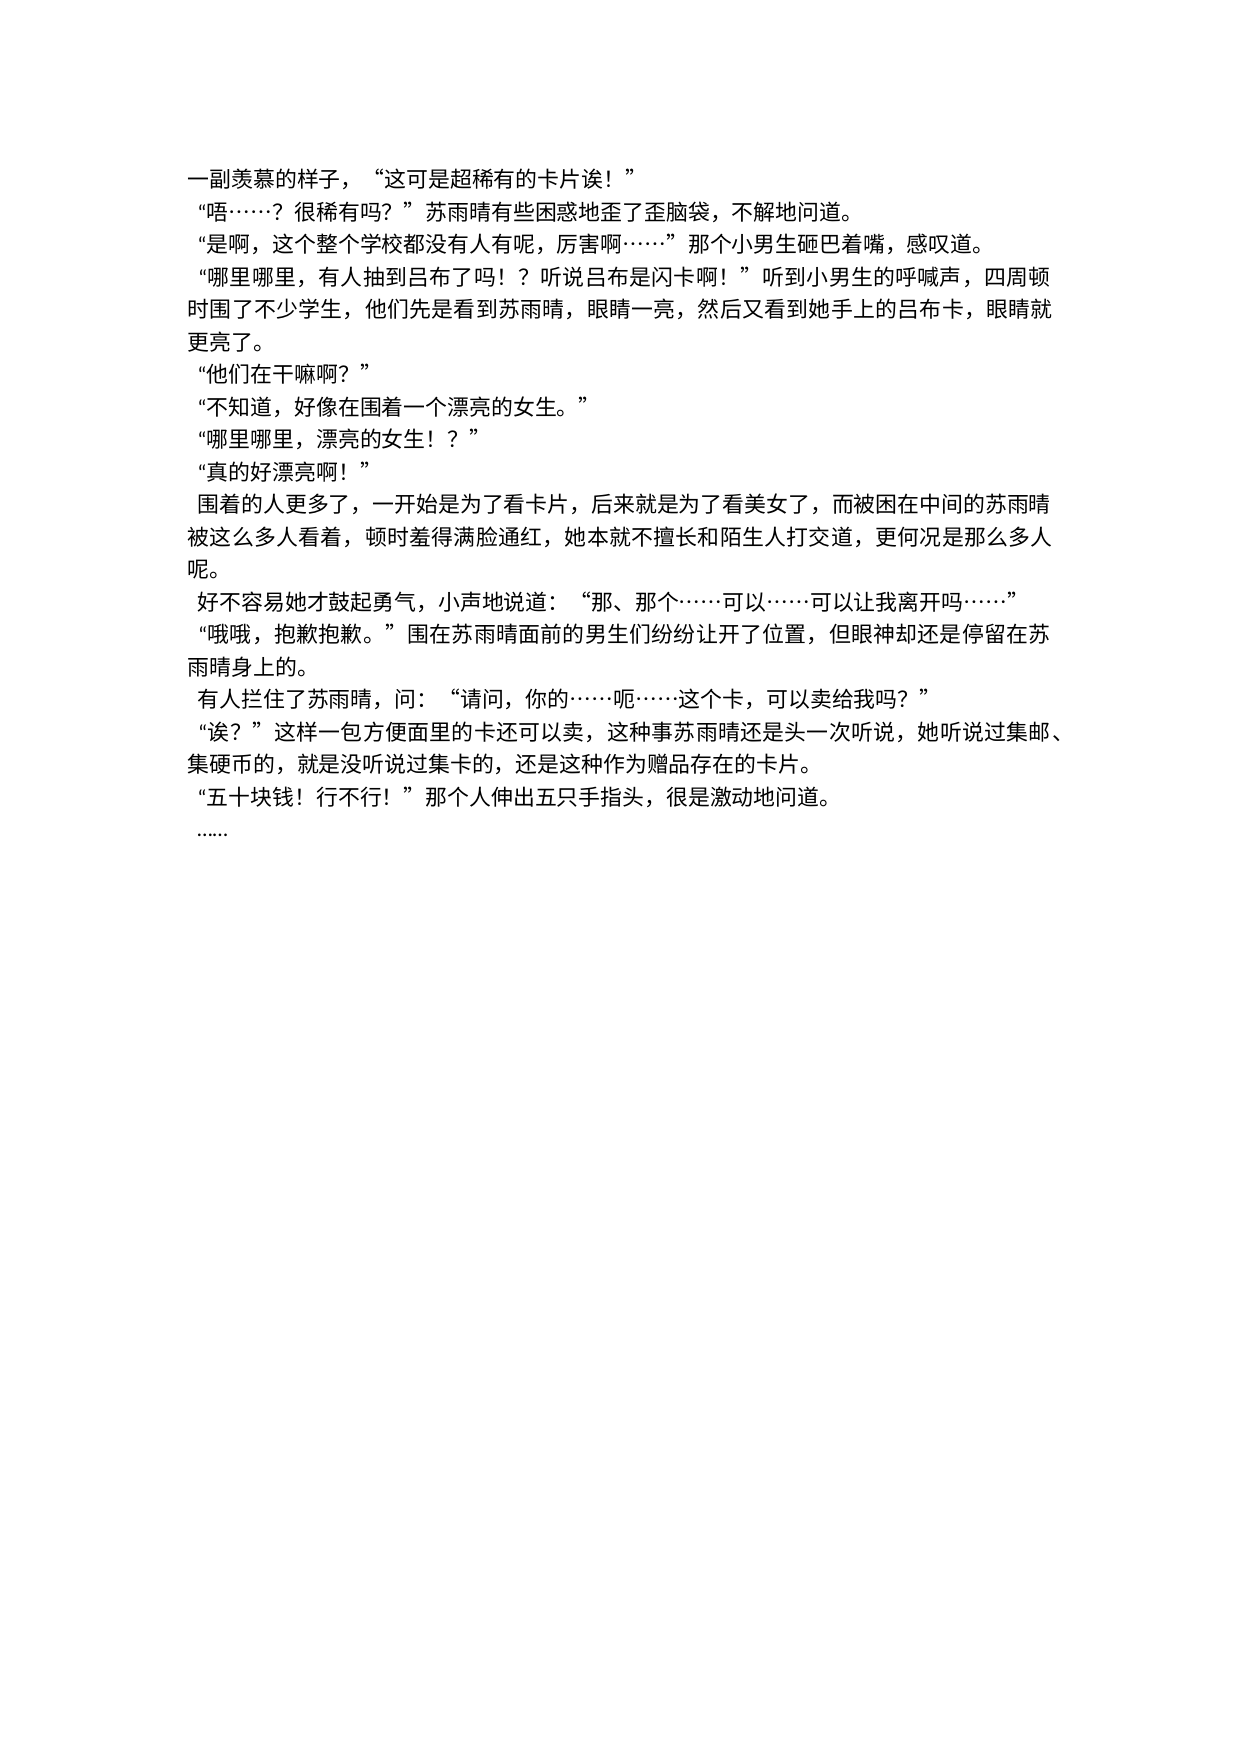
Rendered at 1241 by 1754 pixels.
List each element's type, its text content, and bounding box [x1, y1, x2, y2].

text “他们在干嘛啊？” [187, 357, 1053, 389]
text “哪里哪里，漂亮的女生！？” [187, 422, 1053, 454]
text “不知道，好像在围着一个漂亮的女生。” [187, 389, 1053, 422]
text “真的好漂亮啊！” [187, 454, 1053, 487]
text “唔……？很稀有吗？”苏雨晴有些困惑地歪了歪脑袋，不解地问道。 [187, 194, 1053, 227]
text “哪里哪里，有人抽到吕布了吗！？听说吕布是闪卡啊！”听到小男生的呼喊声，四周顿时围了不少学生，他们先是看到苏雨晴，眼睛一亮，然后又看到她手上的吕布卡，眼睛就更亮了。 [187, 259, 1053, 357]
text …… [187, 812, 1053, 844]
text “哦哦，抱歉抱歉。”围在苏雨晴面前的男生们纷纷让开了位置，但眼神却还是停留在苏雨晴身上的。 [187, 617, 1053, 682]
text “诶？”这样一包方便面里的卡还可以卖，这种事苏雨晴还是头一次听说，她听说过集邮、集硬币的，就是没听说过集卡的，还是这种作为赠品存在的卡片。 [187, 714, 1053, 779]
text “是啊，这个整个学校都没有人有呢，厉害啊……”那个小男生砸巴着嘴，感叹道。 [187, 227, 1053, 259]
text 有人拦住了苏雨晴，问：“请问，你的……呃……这个卡，可以卖给我吗？” [187, 682, 1053, 714]
text 好不容易她才鼓起勇气，小声地说道：“那、那个……可以……可以让我离开吗……” [187, 584, 1053, 617]
text “五十块钱！行不行！”那个人伸出五只手指头，很是激动地问道。 [187, 779, 1053, 812]
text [187, 162, 1053, 194]
text 围着的人更多了，一开始是为了看卡片，后来就是为了看美女了，而被困在中间的苏雨晴被这么多人看着，顿时羞得满脸通红，她本就不擅长和陌生人打交道，更何况是那么多人呢。 [187, 487, 1053, 584]
